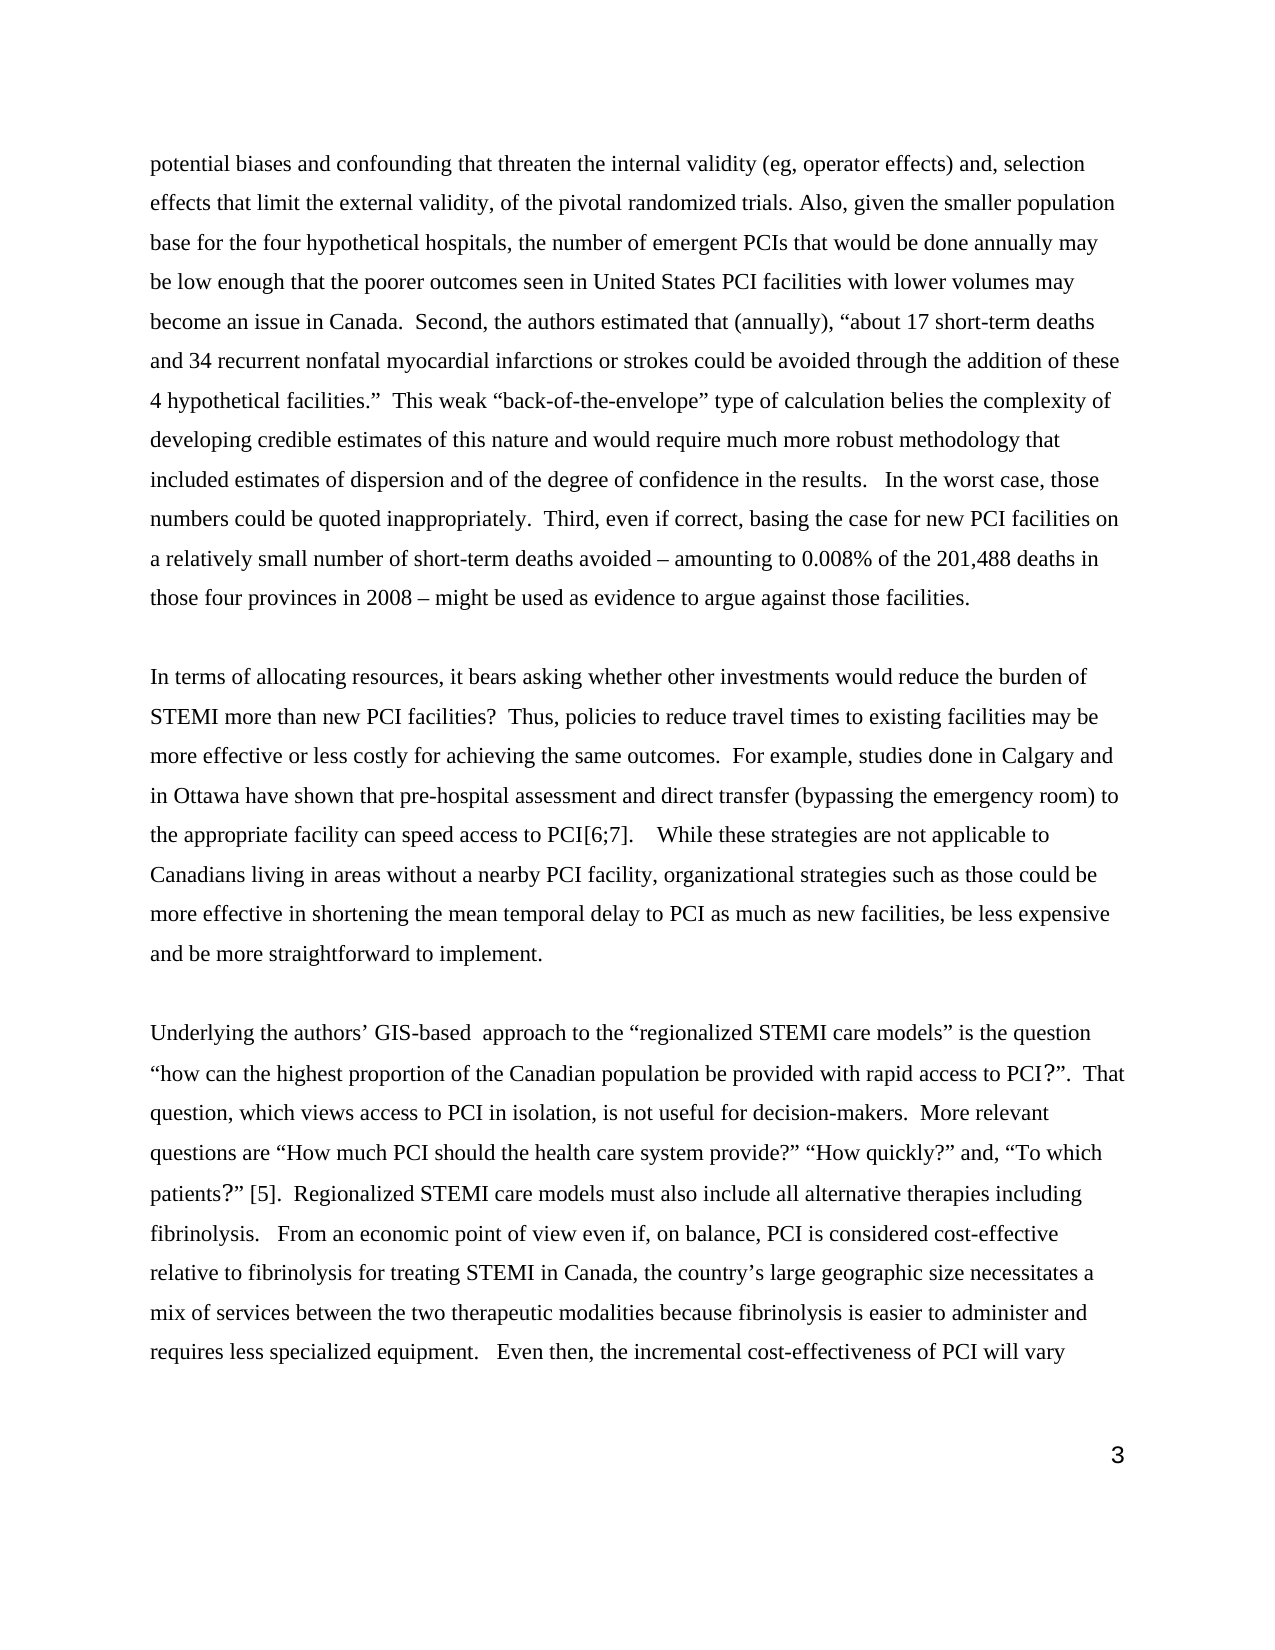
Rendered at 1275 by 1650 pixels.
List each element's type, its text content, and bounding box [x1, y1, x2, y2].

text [150, 150, 1125, 611]
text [150, 1018, 1125, 1365]
text In terms of allocating resources, it bears asking whether other investments would reduce the burden of STEMI more than new PCI facilities? Thus, policies to reduce travel times to existing facilities may be more effective or less costly for achieving the same outcomes. For example, studies done in Calgary and in Ottawa have shown that pre-hospital assessment and direct transfer (bypassing the emergency room) to the appropriate facility can speed access to PCI[6;7]. While these strategies are not applicable to Canadians living in areas without a nearby PCI facility, organizational strategies such as those could be more effective in shortening the mean temporal delay to PCI as much as new facilities, be less expensive and be more straightforward to implement. [150, 663, 1125, 966]
